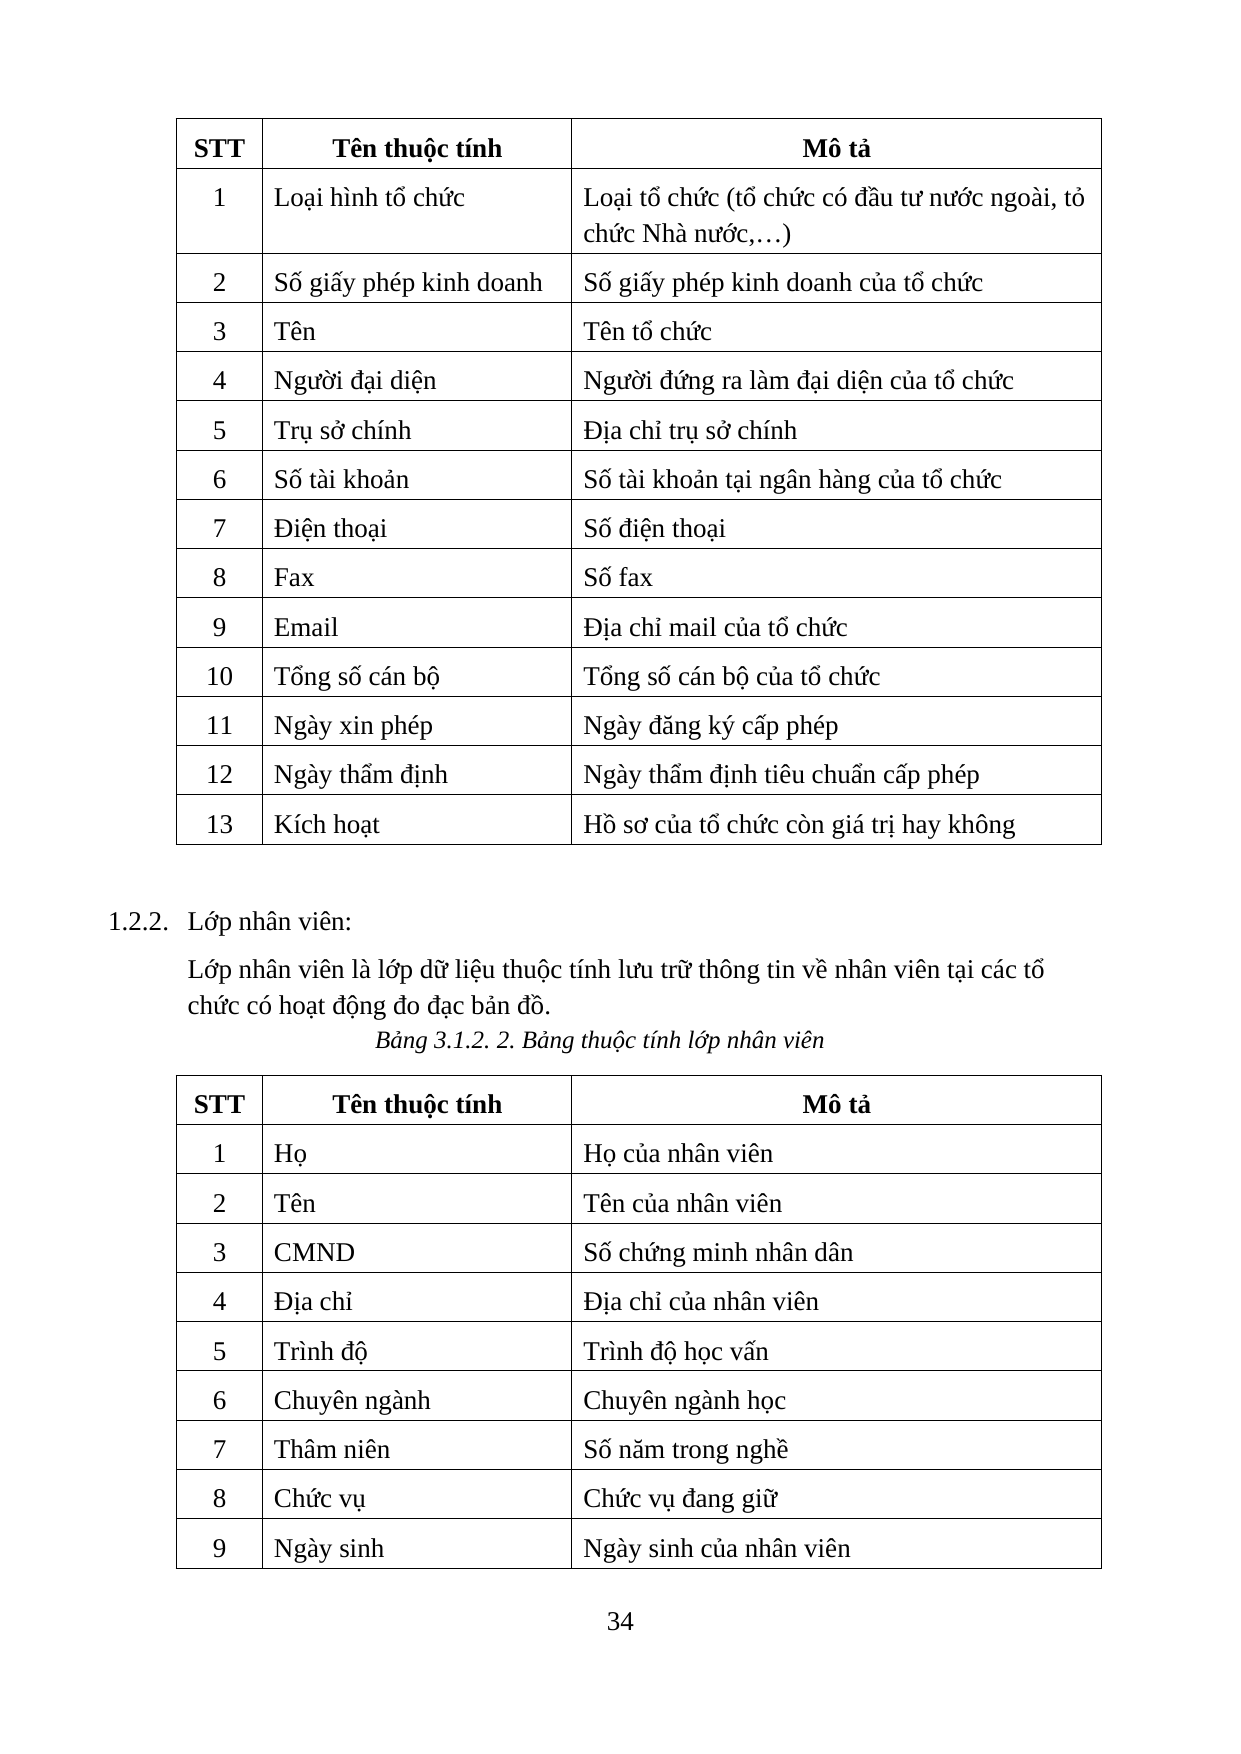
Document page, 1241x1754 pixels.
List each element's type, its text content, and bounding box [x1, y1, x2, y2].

table_cell Chức vụ đang giữ [572, 1470, 1101, 1518]
table_cell Địa chỉ trụ sở chính [572, 401, 1101, 449]
table_cell Ngày xin phép [263, 697, 571, 745]
table_cell 3 [177, 1224, 262, 1272]
table_cell Tên tổ chức [572, 303, 1101, 351]
table_cell Trụ sở chính [263, 401, 571, 449]
table_cell Ngày thẩm định [263, 746, 571, 794]
table_cell Số năm trong nghề [572, 1421, 1101, 1469]
table_cell Email [263, 598, 571, 647]
table_cell 11 [177, 697, 262, 745]
table_cell Tổng số cán bộ [263, 648, 571, 696]
table_cell Tên [263, 1174, 571, 1222]
table_cell 2 [177, 254, 262, 302]
text Bảng 3.1.2. 2. Bảng thuộc tính lớp nhân viên [300, 1025, 1090, 1054]
table_cell Số fax [572, 549, 1101, 597]
table_cell Trình độ [263, 1322, 571, 1370]
text Lớp nhân viên là lớp dữ liệu thuộc tính lưu trữ thông tin về nhân viên tại các tổ chức có hoạt động đo đạc bản đồ. [187, 954, 1090, 1021]
table_cell 7 [177, 500, 262, 548]
table_cell 8 [177, 1470, 262, 1518]
table_cell Họ của nhân viên [572, 1125, 1101, 1173]
table_cell 1 [177, 1125, 262, 1173]
table_cell Số chứng minh nhân dân [572, 1224, 1101, 1272]
table_cell Loại hình tổ chức [263, 169, 571, 252]
table_cell CMND [263, 1224, 571, 1272]
table_cell Địa chỉ [263, 1273, 571, 1321]
table_cell 2 [177, 1174, 262, 1222]
table_cell Địa chỉ của nhân viên [572, 1273, 1101, 1321]
table_cell 12 [177, 746, 262, 794]
table_cell Điện thoại [263, 500, 571, 548]
table_cell Số tài khoản tại ngân hàng của tổ chức [572, 451, 1101, 499]
table_cell Loại tổ chức (tổ chức có đầu tư nước ngoài, tỏ chức Nhà nước,…) [572, 169, 1101, 252]
table_cell 6 [177, 1371, 262, 1419]
table_cell 1 [177, 169, 262, 252]
table_cell 5 [177, 1322, 262, 1370]
table_cell 10 [177, 648, 262, 696]
table_cell Họ [263, 1125, 571, 1173]
table_cell Số điện thoại [572, 500, 1101, 548]
table_cell Fax [263, 549, 571, 597]
table_cell Ngày sinh [263, 1519, 571, 1567]
table_cell 13 [177, 795, 262, 844]
table_header STT [177, 119, 262, 167]
table_cell 9 [177, 598, 262, 647]
table_header Tên thuộc tính [263, 119, 571, 167]
list Lớp nhân viên: [169, 905, 1090, 937]
table_header STT [177, 1076, 262, 1124]
table_cell 7 [177, 1421, 262, 1469]
table_cell Chuyên ngành học [572, 1371, 1101, 1419]
table_cell Người đứng ra làm đại diện của tổ chức [572, 352, 1101, 400]
table_cell 8 [177, 549, 262, 597]
table_header Mô tả [572, 1076, 1101, 1124]
table_cell Người đại diện [263, 352, 571, 400]
table_cell Ngày thẩm định tiêu chuẩn cấp phép [572, 746, 1101, 794]
table_cell Chuyên ngành [263, 1371, 571, 1419]
table_cell 9 [177, 1519, 262, 1567]
table_cell 4 [177, 1273, 262, 1321]
table_cell Tổng số cán bộ của tổ chức [572, 648, 1101, 696]
table_cell Trình độ học vấn [572, 1322, 1101, 1370]
table_cell Thâm niên [263, 1421, 571, 1469]
table_cell Ngày đăng ký cấp phép [572, 697, 1101, 745]
table_header Mô tả [572, 119, 1101, 167]
table_cell 3 [177, 303, 262, 351]
table_cell Tên [263, 303, 571, 351]
table_cell Địa chỉ mail của tổ chức [572, 598, 1101, 647]
table_cell 4 [177, 352, 262, 400]
table_cell Số giấy phép kinh doanh của tổ chức [572, 254, 1101, 302]
table_cell Chức vụ [263, 1470, 571, 1518]
table_cell 5 [177, 401, 262, 449]
table_header Tên thuộc tính [263, 1076, 571, 1124]
table_cell Số giấy phép kinh doanh [263, 254, 571, 302]
table_cell 6 [177, 451, 262, 499]
table_cell Tên của nhân viên [572, 1174, 1101, 1222]
table_cell Số tài khoản [263, 451, 571, 499]
table_cell Ngày sinh của nhân viên [572, 1519, 1101, 1567]
table_cell Hồ sơ của tổ chức còn giá trị hay không [572, 795, 1101, 844]
table_cell Kích hoạt [263, 795, 571, 844]
